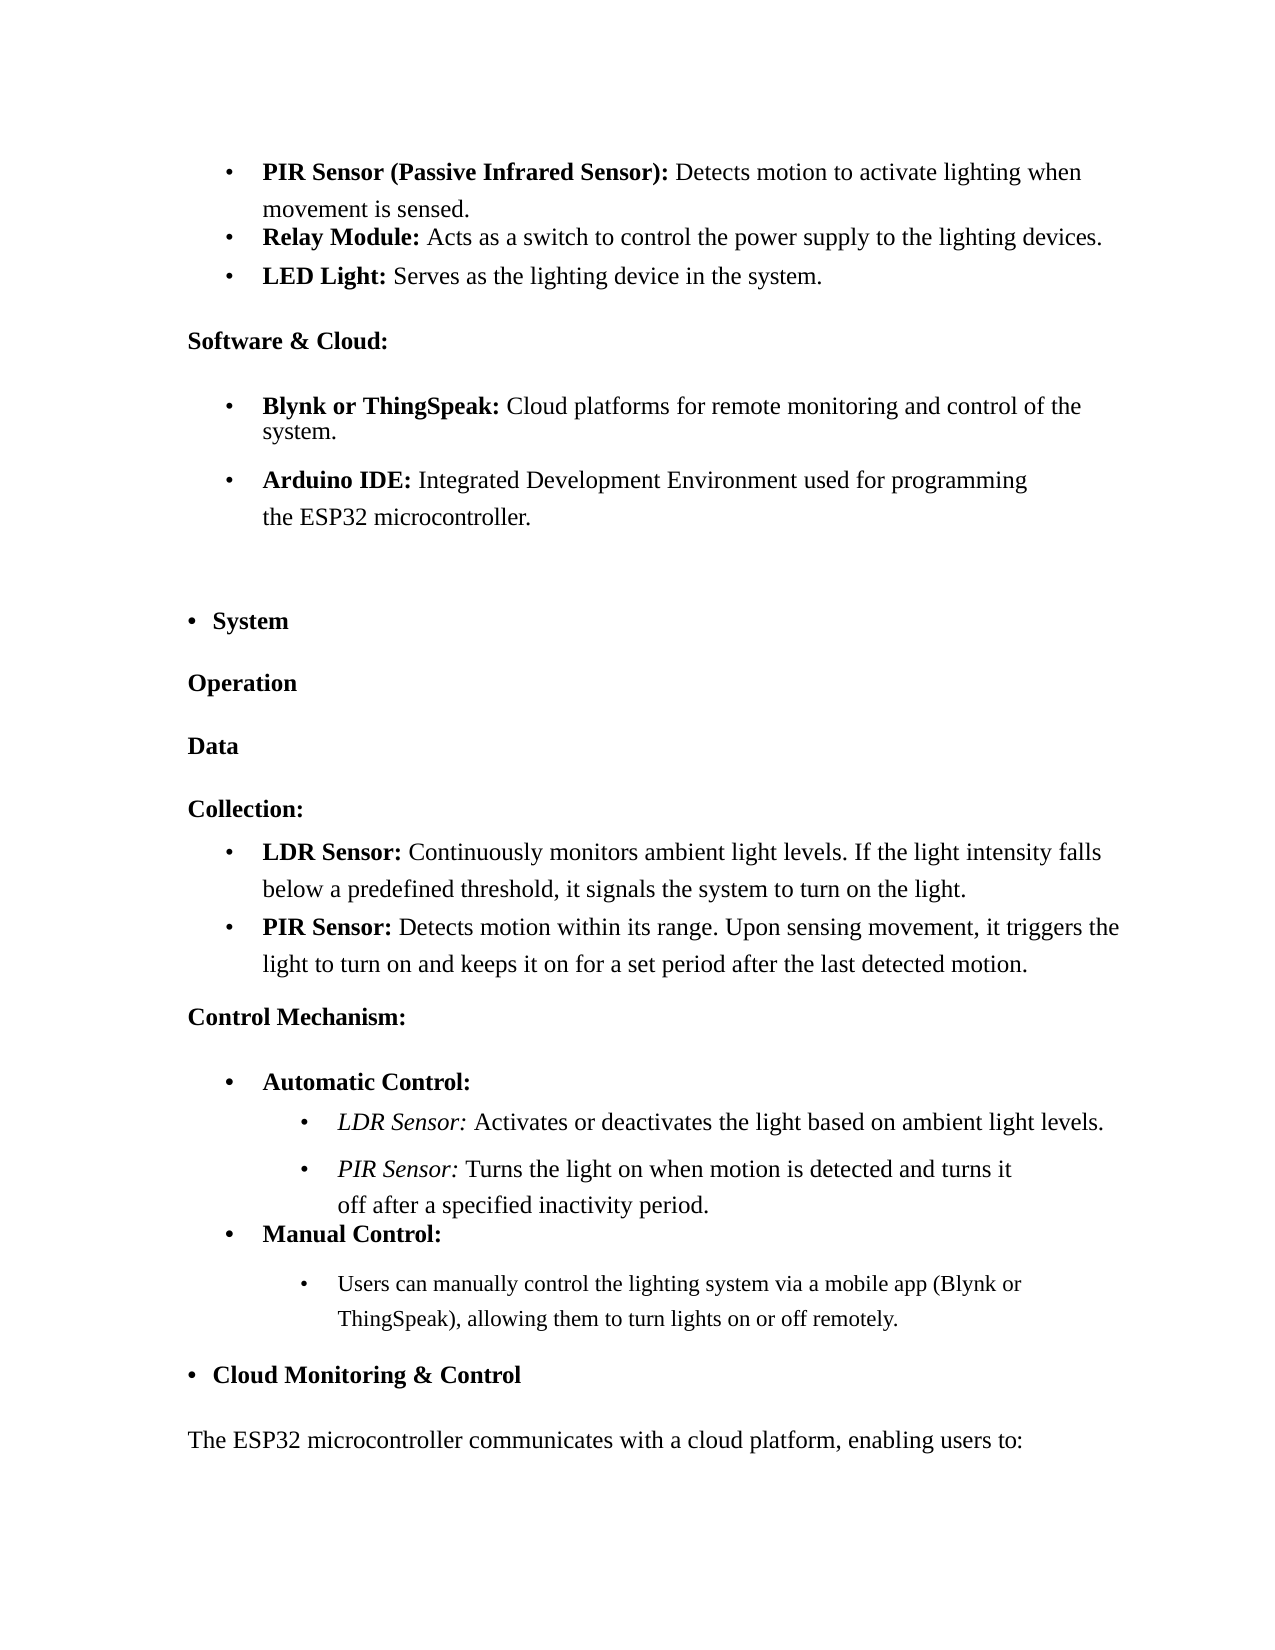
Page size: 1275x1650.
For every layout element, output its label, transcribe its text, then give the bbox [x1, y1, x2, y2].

list Manual Control: [225, 1223, 1125, 1248]
list Automatic Control: [225, 1070, 1125, 1095]
list Arduino IDE: Integrated Development Environment used for programming the ESP32 microcontroller. [225, 458, 1063, 533]
list Blynk or ThingSpeak: Cloud platforms for remote monitoring and control of the system. [225, 394, 1125, 444]
list LED Light: Serves as the lighting device in the system. [225, 264, 1125, 289]
list PIR Sensor: Turns the light on when motion is detected and turns it off after a specified inactivity period. [300, 1148, 1042, 1221]
list LDR Sensor: Activates or deactivates the light based on ambient light levels. [300, 1110, 1125, 1135]
list LDR Sensor: Continuously monitors ambient light levels. If the light intensity falls below a predefined threshold, it signals the system to turn on the light. [225, 830, 1111, 905]
text The ESP32 microcontroller communicates with a cloud platform, enabling users to: [187, 1429, 1125, 1454]
list Cloud Monitoring & Control [187, 1364, 1125, 1389]
list PIR Sensor: Detects motion within its range. Upon sensing movement, it triggers the light to turn on and keeps it on for a set period after the last detected motion. [225, 905, 1122, 980]
list Relay Module: Acts as a switch to control the power supply to the lighting devices. [225, 225, 1125, 250]
list System Operation Data Collection: [187, 579, 330, 830]
list Users can manually control the lighting system via a mobile app (Blynk or ThingSpeak), allowing them to turn lights on or off remotely. [300, 1262, 1076, 1334]
text Software & Cloud: [187, 329, 1125, 354]
text Control Mechanism: [187, 1006, 1125, 1031]
list PIR Sensor (Passive Infrared Sensor): Detects motion to activate lighting when movement is sensed. [225, 150, 1118, 225]
